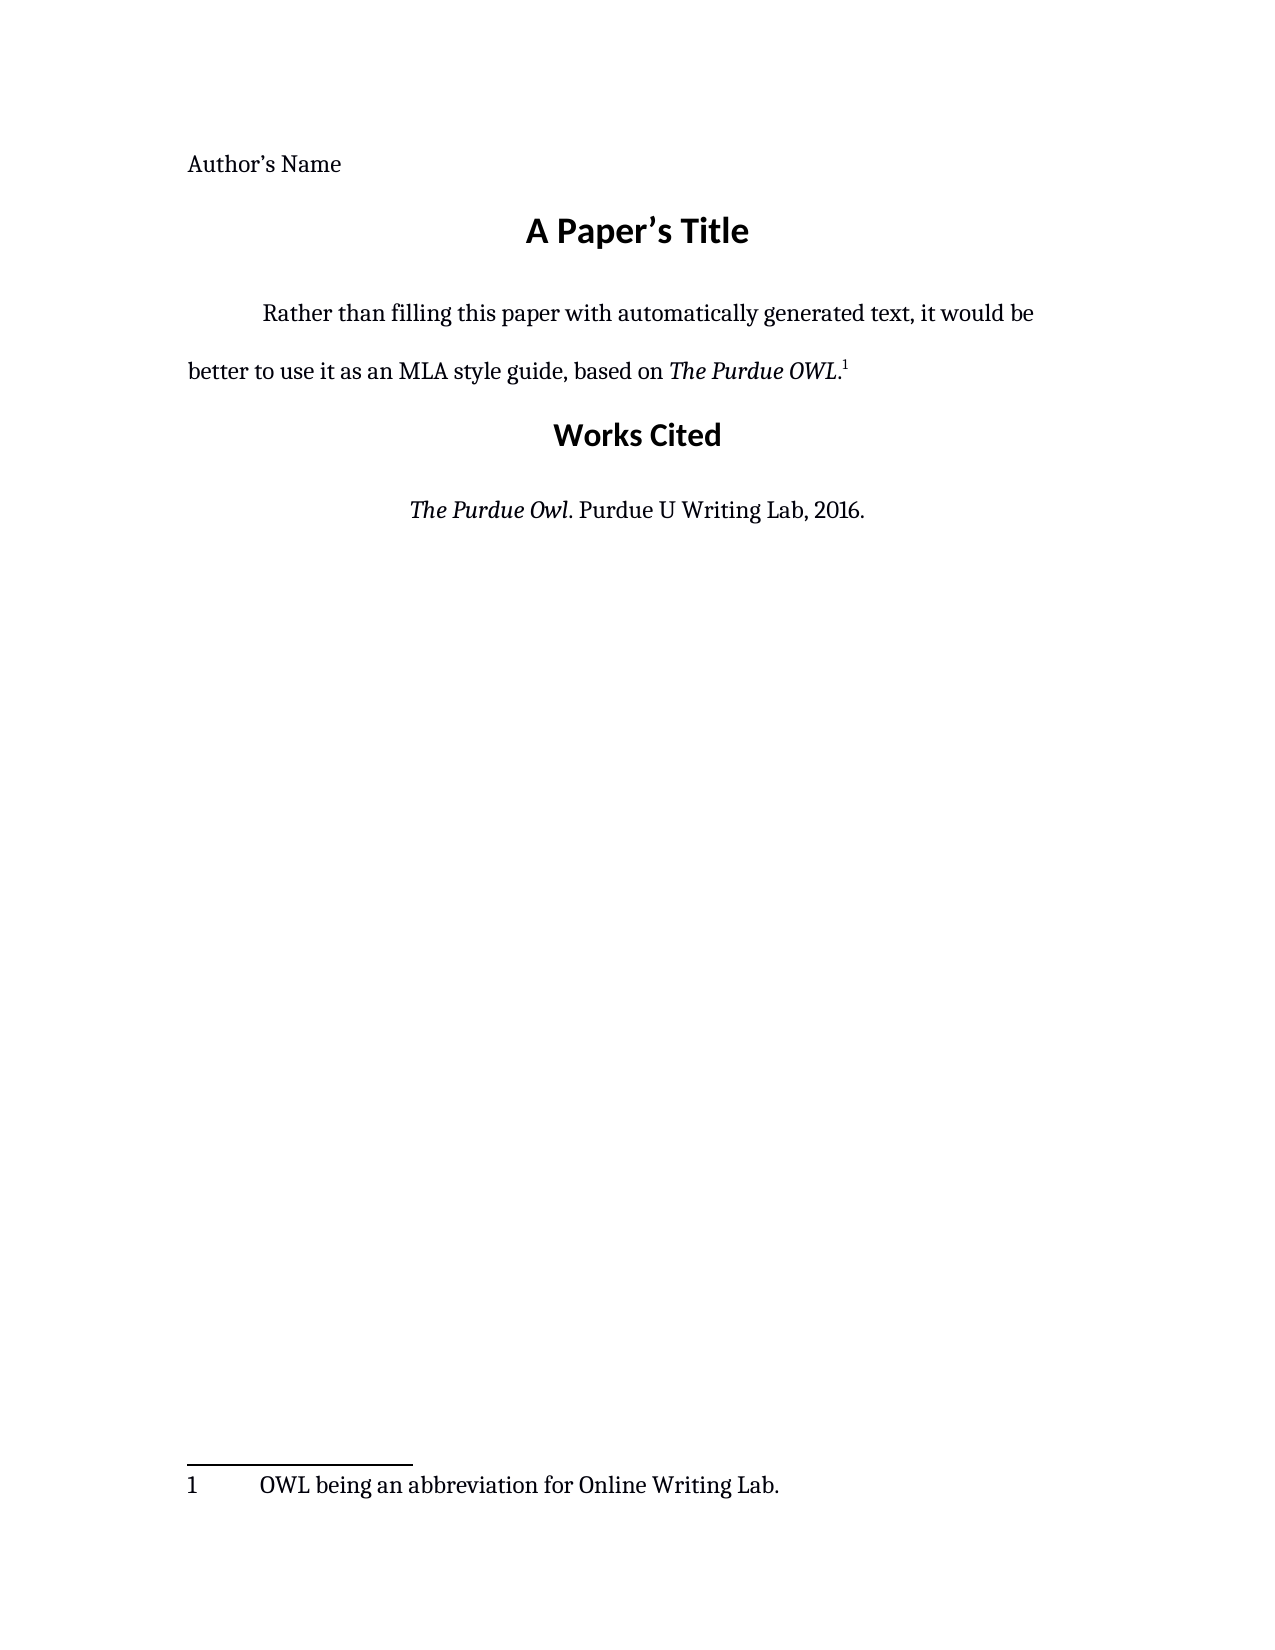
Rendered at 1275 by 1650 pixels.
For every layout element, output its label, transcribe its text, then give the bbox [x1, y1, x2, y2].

subtitle Works Cited [187, 414, 1087, 455]
text The Purdue Owl. Purdue U Writing Lab, 2016. [187, 496, 1087, 524]
text Author’s Name [187, 150, 1087, 179]
text Rather than filling this paper with automatically generated text, it would be better to use it as an MLA style guide, based on The Purdue OWL. [187, 299, 1087, 385]
title A Paper’s Title [187, 207, 1087, 253]
